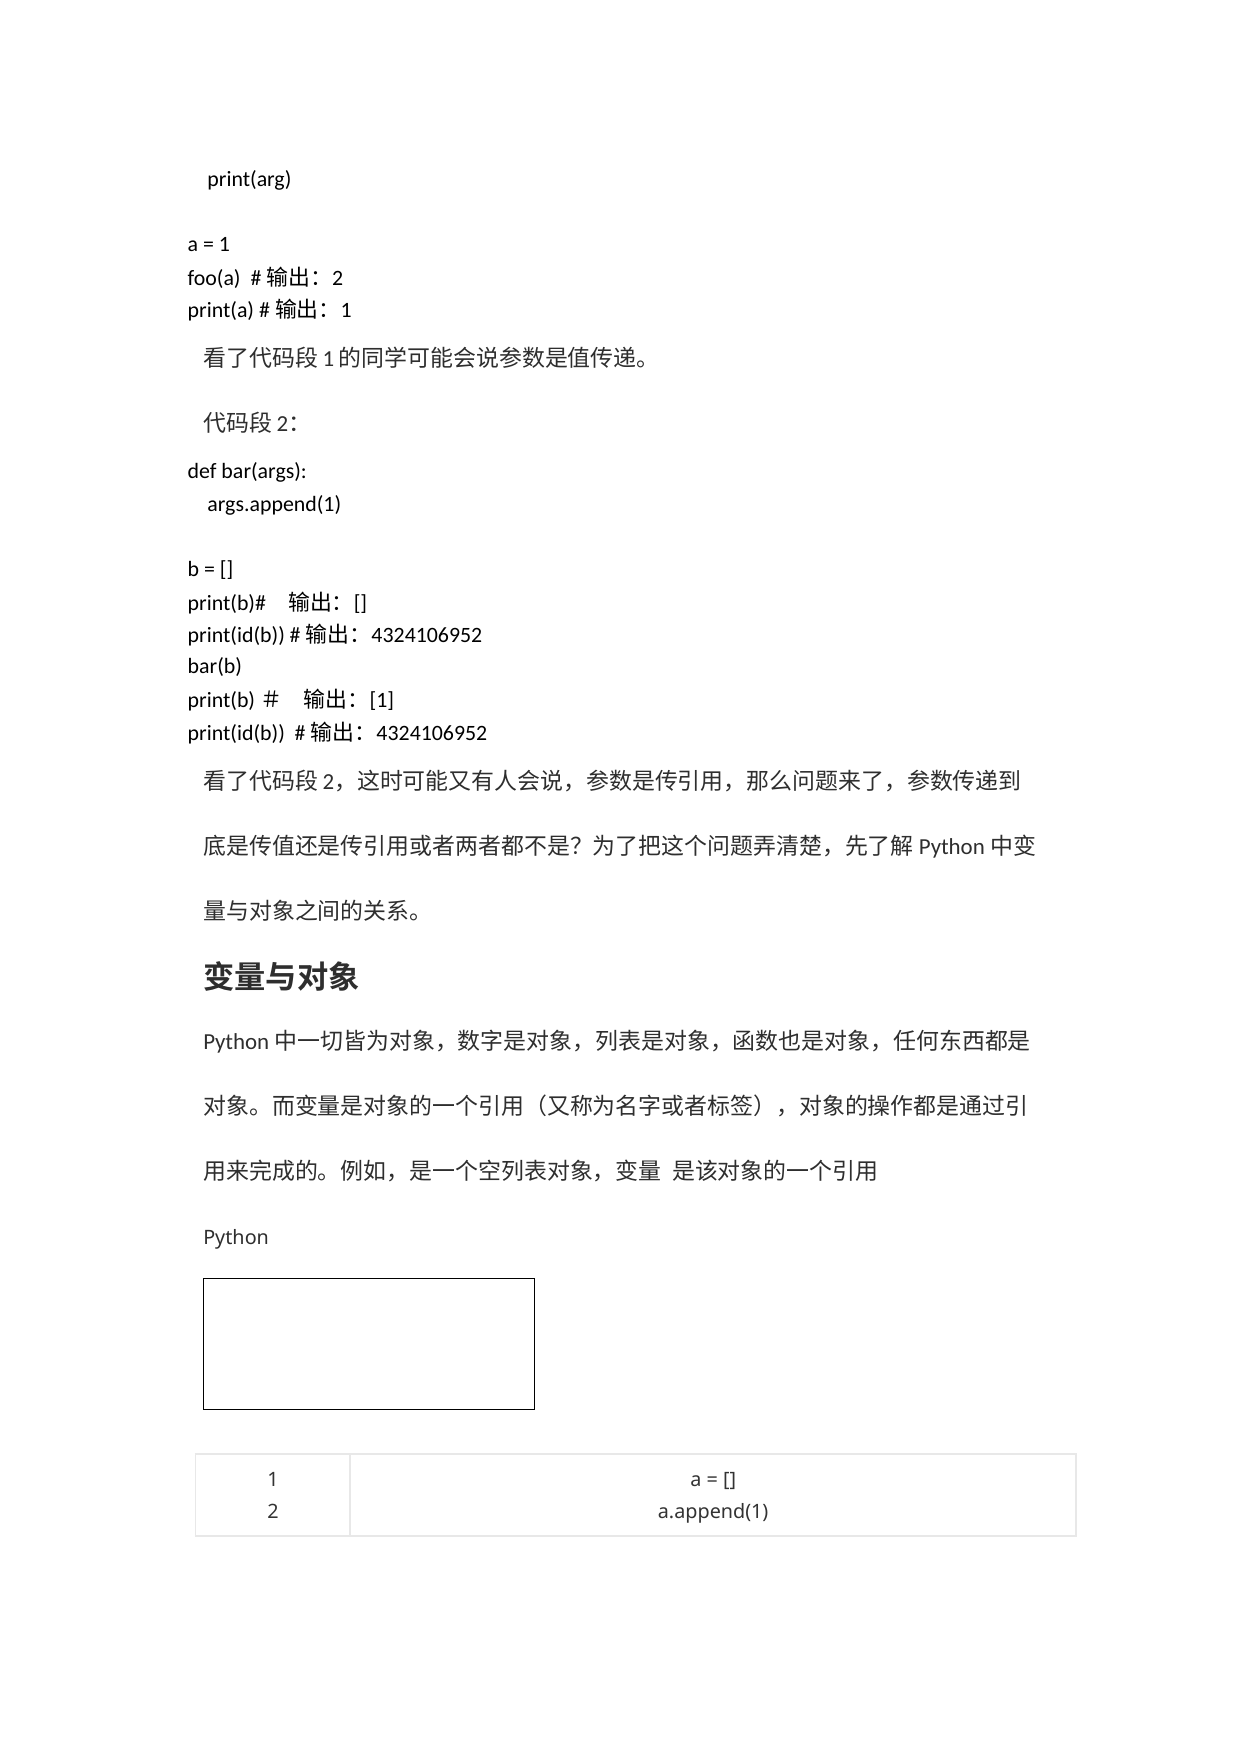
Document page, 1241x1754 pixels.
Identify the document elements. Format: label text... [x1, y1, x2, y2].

text b = [] [187, 552, 1053, 584]
text 看了代码段1的同学可能会说参数是值传递。 [203, 324, 1037, 389]
text a = 1 [187, 227, 1053, 259]
text args.append(1) [187, 487, 1053, 519]
text 看了代码段2，这时可能又有人会说，参数是传引用，那么问题来了，参数传递到底是传值还是传引用或者两者都不是？为了把这个问题弄清楚，先了解 Python 中变量与对象之间的关系。 [203, 747, 1037, 942]
table_header a = [] a.append(1) [351, 1455, 1075, 1535]
text print(b)# 输出：[] [187, 584, 1053, 617]
text print(a) # 输出：1 [187, 292, 1053, 324]
text foo(a) # 输出：2 [187, 259, 1053, 292]
text Python 中一切皆为对象，数字是对象，列表是对象，函数也是对象，任何东西都是对象。而变量是对象的一个引用（又称为名字或者标签），对象的操作都是通过引用来完成的。例如，[]是一个空列表对象，变量 a 是该对象的一个引用 [203, 1007, 1037, 1202]
text def bar(args): [187, 454, 1053, 487]
table_header 1 2 [196, 1455, 349, 1535]
text bar(b) [187, 649, 1053, 682]
subtitle 变量与对象 [203, 942, 1037, 1007]
text print(id(b)) # 输出：4324106952 [187, 714, 1053, 747]
text 代码段2： [203, 389, 1037, 454]
text print(id(b)) # 输出：4324106952 [187, 617, 1053, 649]
text print(arg) [187, 162, 1053, 194]
text Python [203, 1221, 1037, 1253]
text print(b) ＃ 输出：[1] [187, 682, 1053, 714]
